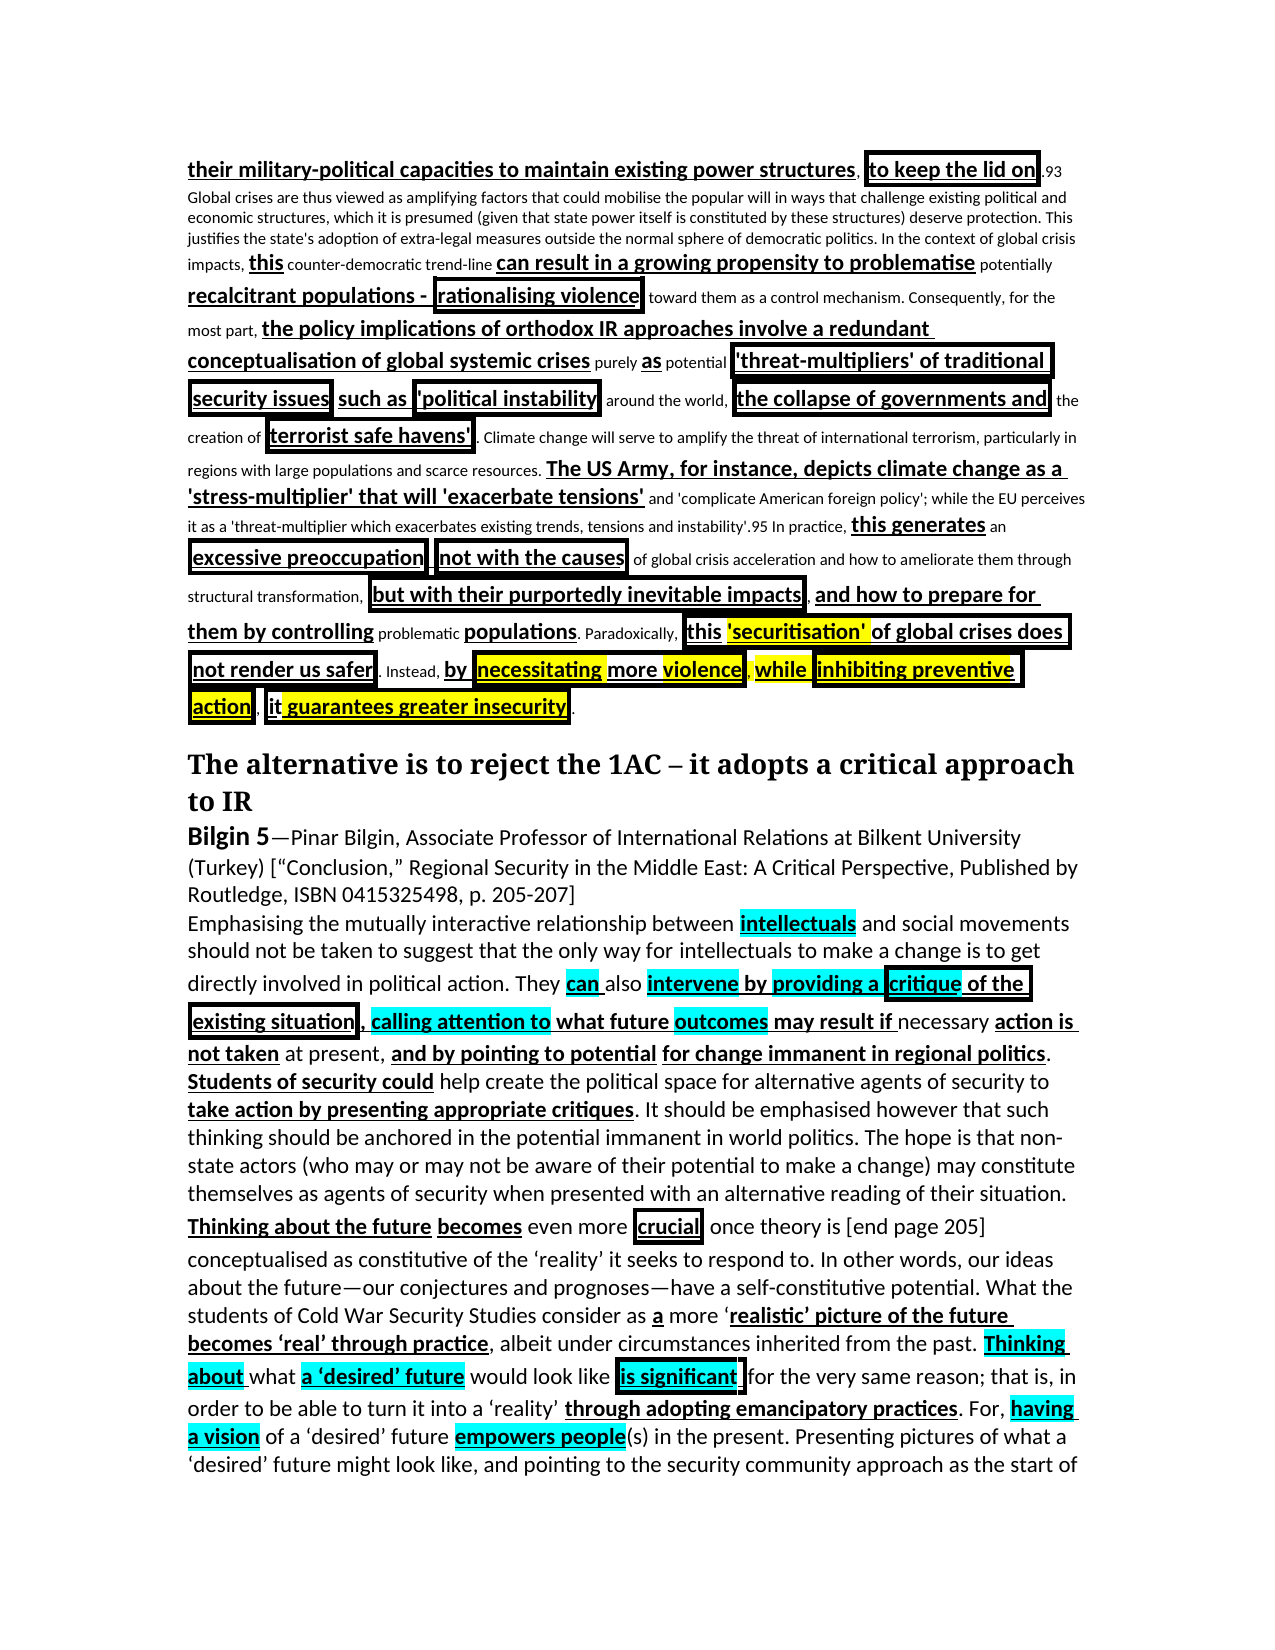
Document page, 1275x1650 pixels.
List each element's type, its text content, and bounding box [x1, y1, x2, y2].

text Bilgin 5—Pinar Bilgin, Associate Professor of International Relations at Bilkent University (Turkey) [“Conclusion,” Regional Security in the Middle East: A Critical Perspective, Published by Routledge, ISBN 0415325498, p. 205-207] [187, 819, 1087, 909]
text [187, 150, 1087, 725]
subtitle The alternative is to reject the 1AC – it adopts a critical approach to IR [187, 746, 1087, 819]
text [187, 909, 1087, 1478]
